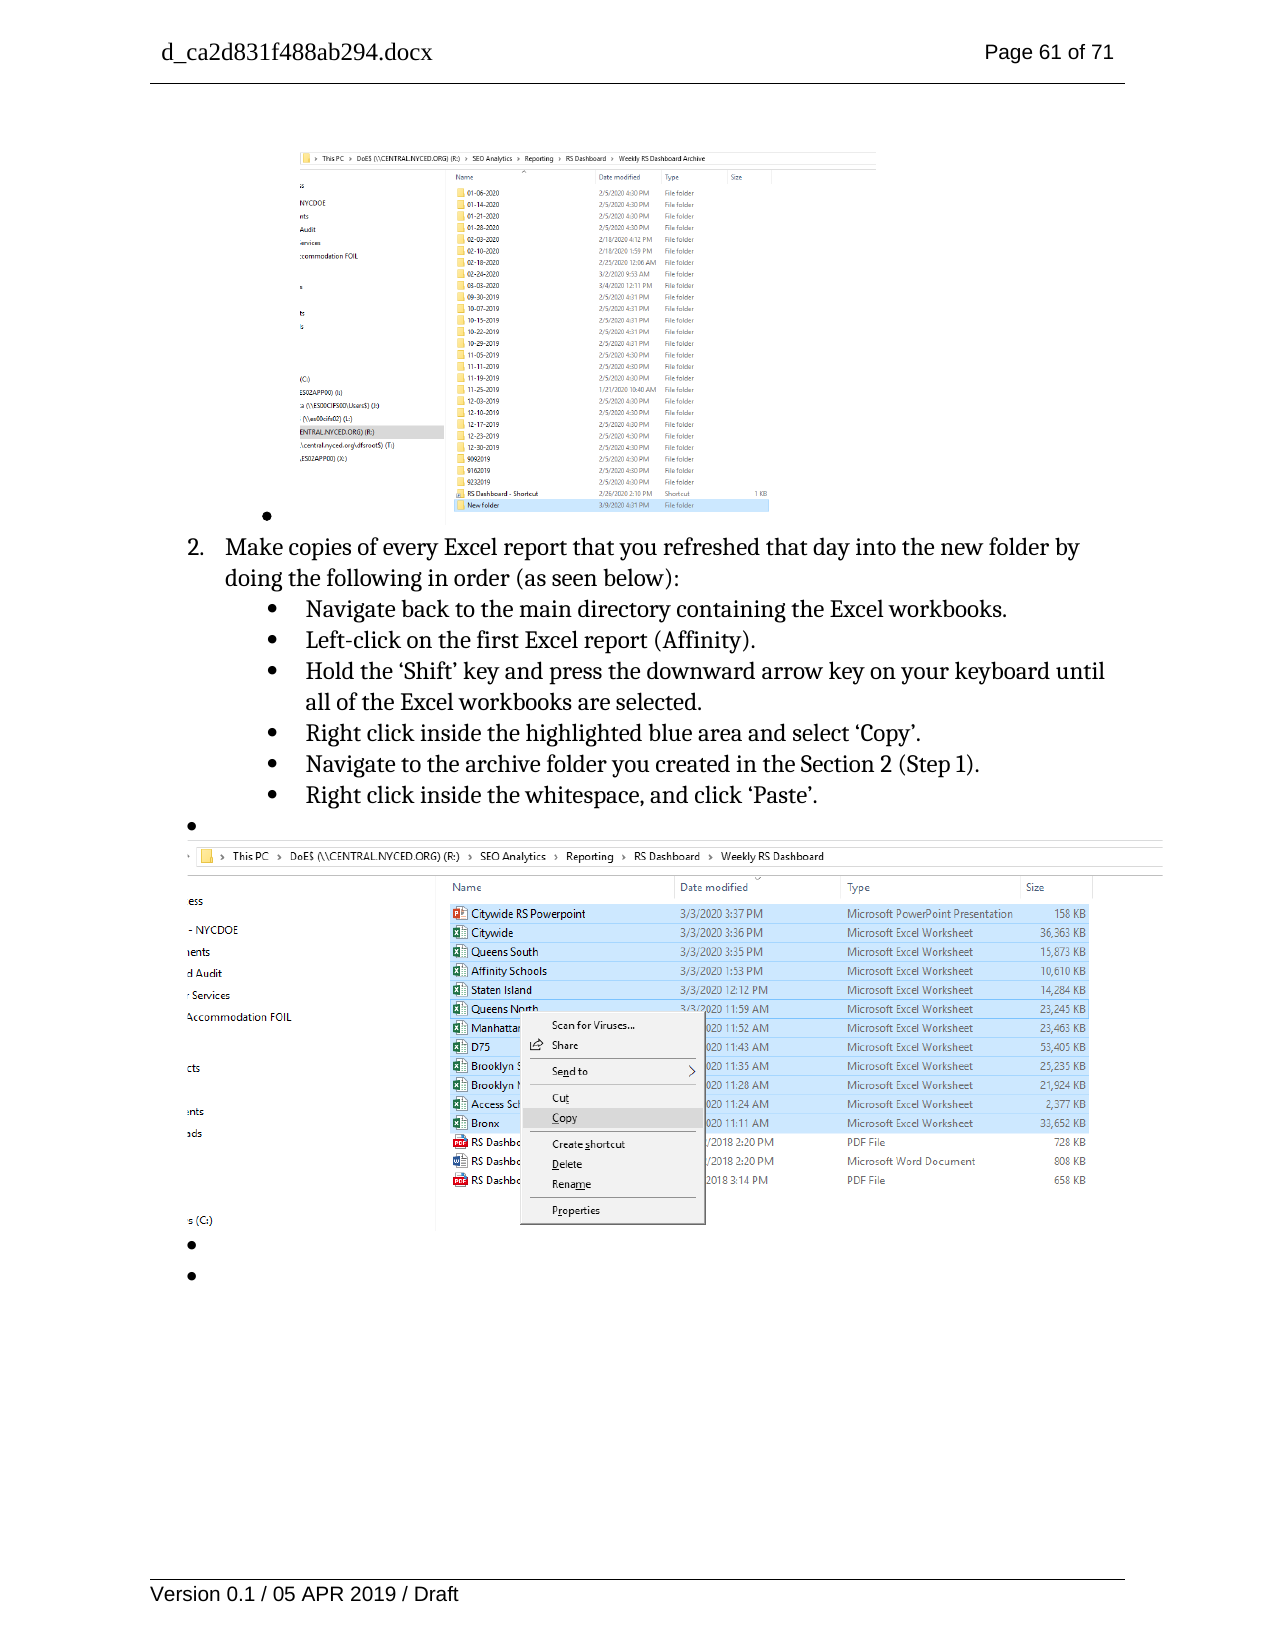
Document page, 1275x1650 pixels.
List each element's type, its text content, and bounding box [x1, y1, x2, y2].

list Make copies of every Excel report that you refreshed that day into the new folder by doing the following in order (as seen below): [187, 532, 1125, 592]
list Hold the ‘Shift’ key and press the downward arrow key on your keyboard until all of the Excel workbooks are selected. [268, 657, 1125, 716]
list Navigate to the archive folder you created in the Section 2 (Step 1). [268, 750, 1125, 778]
list Left-click on the first Excel report (Affinity). [268, 626, 1125, 654]
picture [300, 150, 876, 525]
list Right click inside the highlighted blue area and select ‘Copy’. [268, 719, 1125, 747]
list Navigate back to the main directory containing the Excel workbooks. [268, 594, 1125, 623]
list Right click inside the whitespace, and click ‘Paste’. [268, 781, 1125, 809]
picture [187, 840, 1163, 1231]
